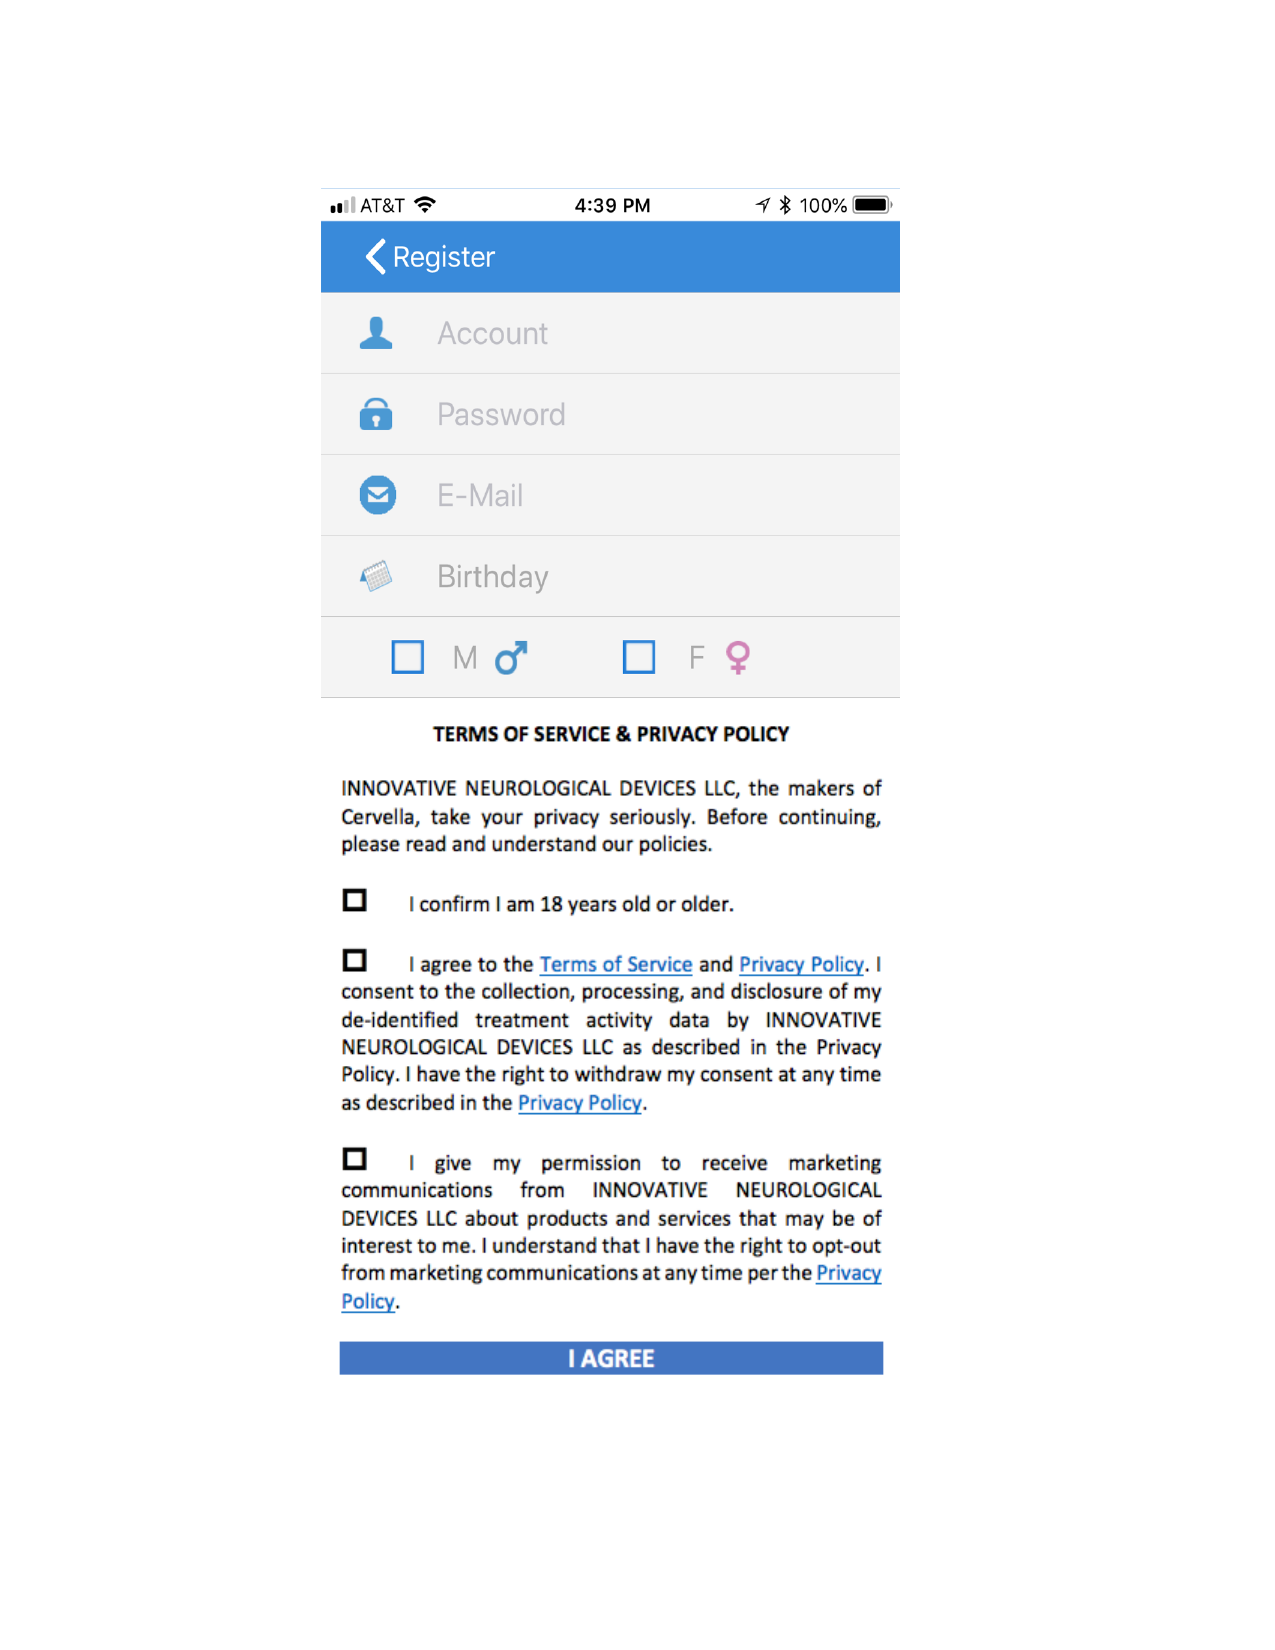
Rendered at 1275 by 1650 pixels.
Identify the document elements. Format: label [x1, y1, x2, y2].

picture [321, 188, 900, 1390]
